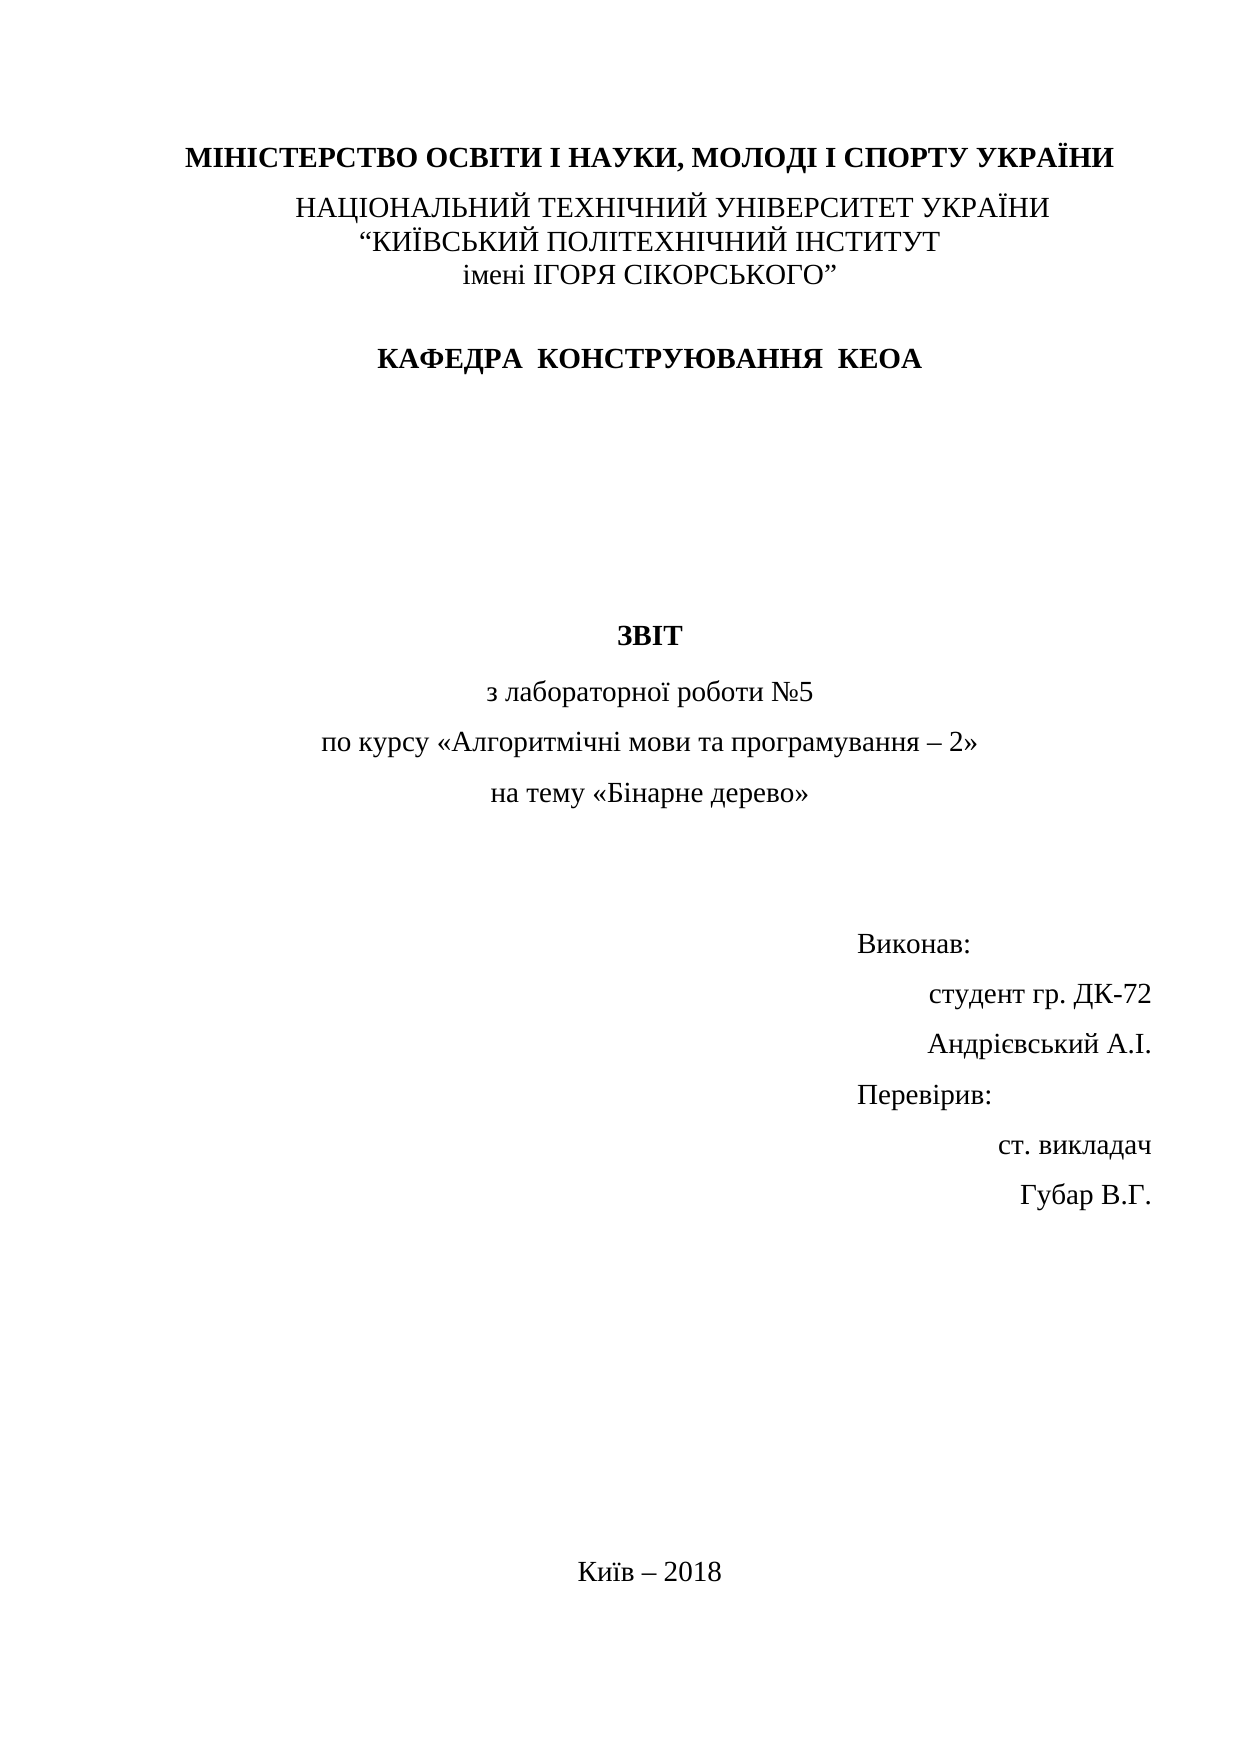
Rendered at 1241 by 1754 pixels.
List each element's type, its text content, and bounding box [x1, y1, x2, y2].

text з лабораторної роботи №5 по курсу «Алгоритмічні мови та програмування – 2» на тему «Бінарне дерево» [148, 674, 1152, 808]
text Перевірив: [148, 1077, 1152, 1110]
text імені ІГОРЯ СІКОРСЬКОГО” [148, 257, 1152, 291]
text Кафедра конструювання КЕОА [148, 341, 1152, 375]
text Андрієвський А.І. [148, 1026, 1152, 1060]
text Міністерство освіти і науки, МОЛОДІ І СПОРТУ України [148, 140, 1152, 173]
text Київ – 2018 [148, 1554, 1152, 1588]
text “КИЇВСЬКИЙ ПОЛІТЕХНІЧНИЙ ІНСТИТУТ [148, 224, 1152, 257]
text НАЦІОНАЛЬНИЙ ТЕХНІЧНИЙ УНІВЕРСИТЕТ УКРАЇНИ [221, 190, 1152, 224]
text Виконав: [148, 926, 1152, 959]
subtitle ЗВІТ [148, 618, 1152, 651]
text ст. викладач [148, 1127, 1152, 1161]
text студент гр. ДК-72 [148, 976, 1152, 1010]
text Губар В.Г. [148, 1177, 1152, 1211]
